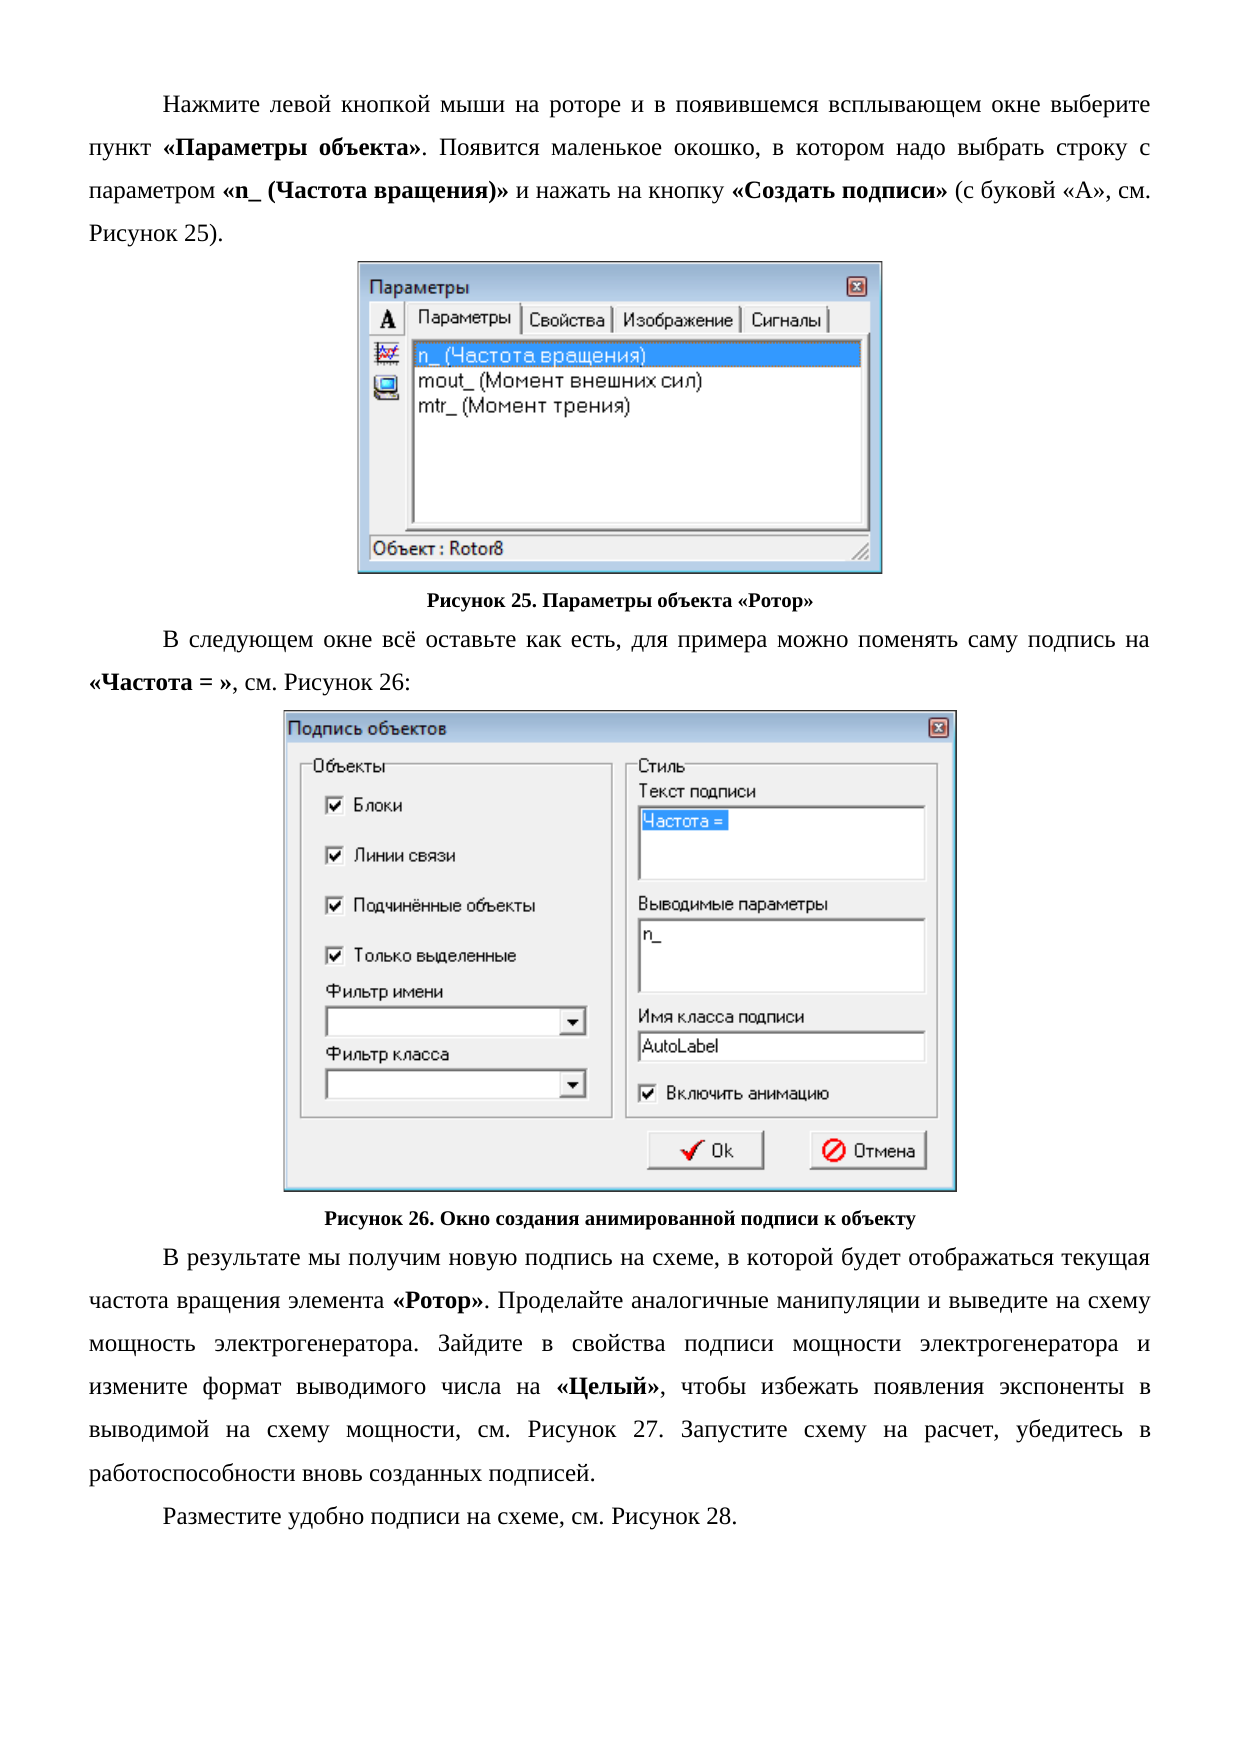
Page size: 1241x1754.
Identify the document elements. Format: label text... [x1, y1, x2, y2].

picture [357, 261, 883, 574]
picture [283, 710, 957, 1192]
